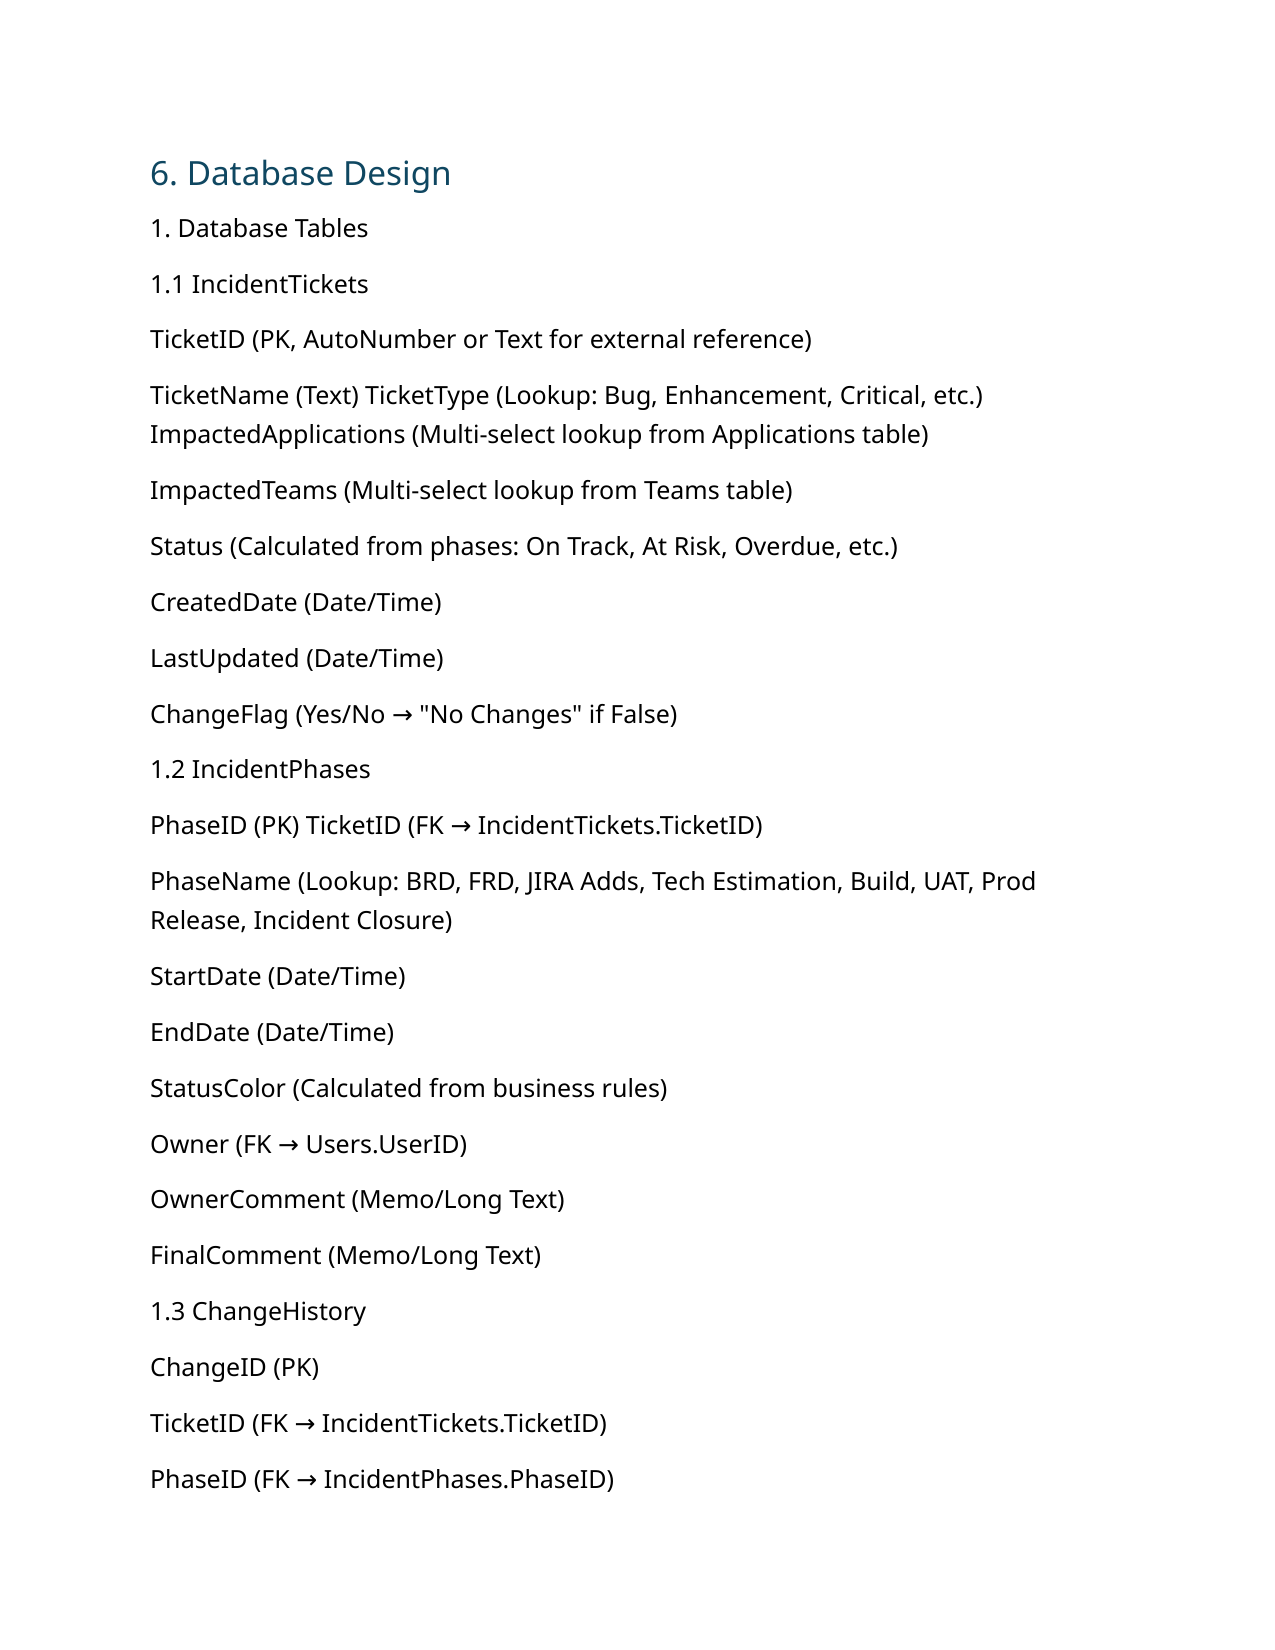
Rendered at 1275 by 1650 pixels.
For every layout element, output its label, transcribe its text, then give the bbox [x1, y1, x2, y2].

text EndDate (Date/Time) [150, 1015, 1125, 1049]
text TicketName (Text) TicketType (Lookup: Bug, Enhancement, Critical, etc.) ImpactedApplications (Multi-select lookup from Applications table) [150, 378, 1125, 451]
text TicketID (PK, AutoNumber or Text for external reference) [150, 322, 1125, 356]
subtitle 6. Database Design [150, 150, 1125, 195]
text 1. Database Tables [150, 211, 1125, 244]
text CreatedDate (Date/Time) [150, 585, 1125, 619]
text PhaseID (PK) TicketID (FK → IncidentTickets.TicketID) [150, 808, 1125, 842]
text ImpactedTeams (Multi-select lookup from Teams table) [150, 473, 1125, 507]
text Status (Calculated from phases: On Track, At Risk, Overdue, etc.) [150, 529, 1125, 563]
text TicketID (FK → IncidentTickets.TicketID) [150, 1406, 1125, 1439]
text OwnerComment (Memo/Long Text) [150, 1182, 1125, 1216]
text ChangeID (PK) [150, 1350, 1125, 1384]
text 1.3 ChangeHistory [150, 1294, 1125, 1328]
text Owner (FK → Users.UserID) [150, 1126, 1125, 1160]
text StartDate (Date/Time) [150, 959, 1125, 993]
text 1.2 IncidentPhases [150, 752, 1125, 786]
text FinalComment (Memo/Long Text) [150, 1238, 1125, 1272]
text ChangeFlag (Yes/No → "No Changes" if False) [150, 696, 1125, 730]
text 1.1 IncidentTickets [150, 266, 1125, 300]
text LastUpdated (Date/Time) [150, 641, 1125, 674]
text StatusColor (Calculated from business rules) [150, 1071, 1125, 1104]
text PhaseName (Lookup: BRD, FRD, JIRA Adds, Tech Estimation, Build, UAT, Prod Release, Incident Closure) [150, 864, 1125, 937]
text PhaseID (FK → IncidentPhases.PhaseID) [150, 1461, 1125, 1495]
